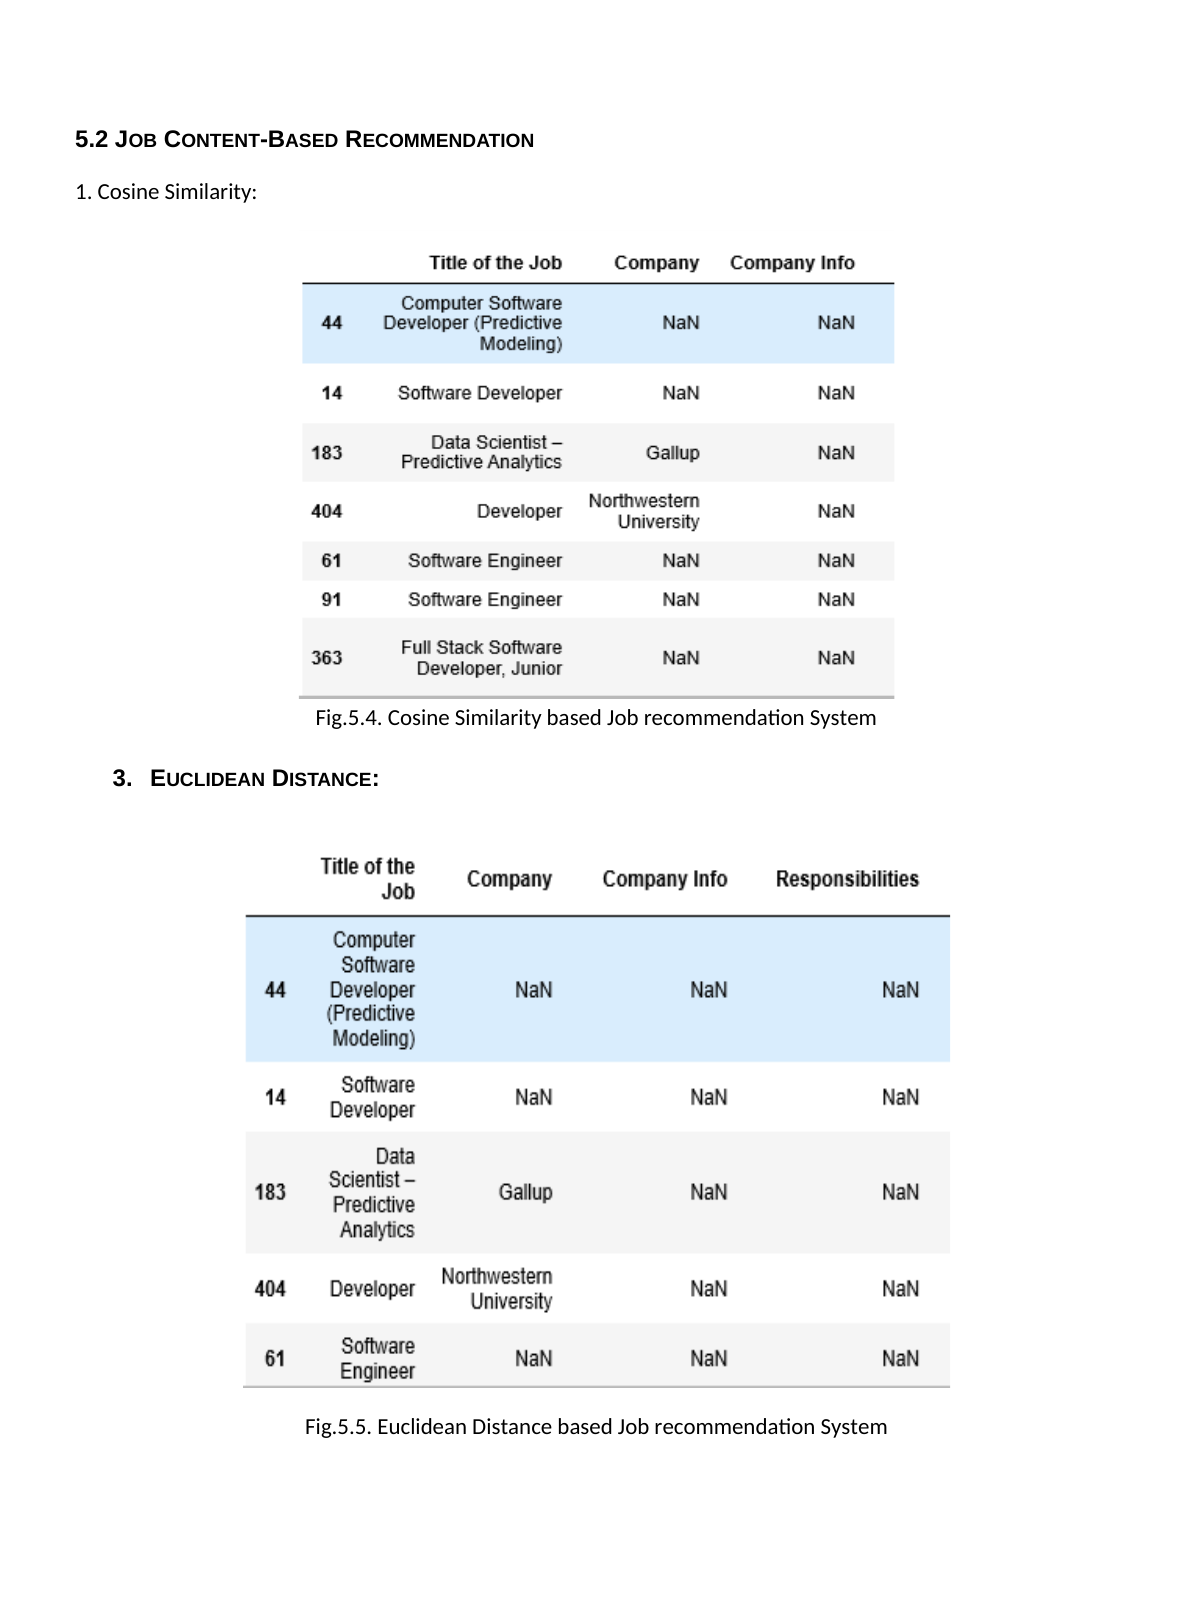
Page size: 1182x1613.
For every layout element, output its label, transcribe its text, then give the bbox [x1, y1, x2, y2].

list Euclidean Distance: [112, 767, 1118, 791]
picture [243, 836, 951, 1388]
text 1. Cosine Similarity: [75, 177, 1118, 205]
text 5.2 Job Content-Based Recommendation [75, 124, 1118, 152]
picture [298, 230, 895, 699]
subtitle Fig.5.5. Euclidean Distance based Job recommendation System [75, 1412, 1118, 1440]
